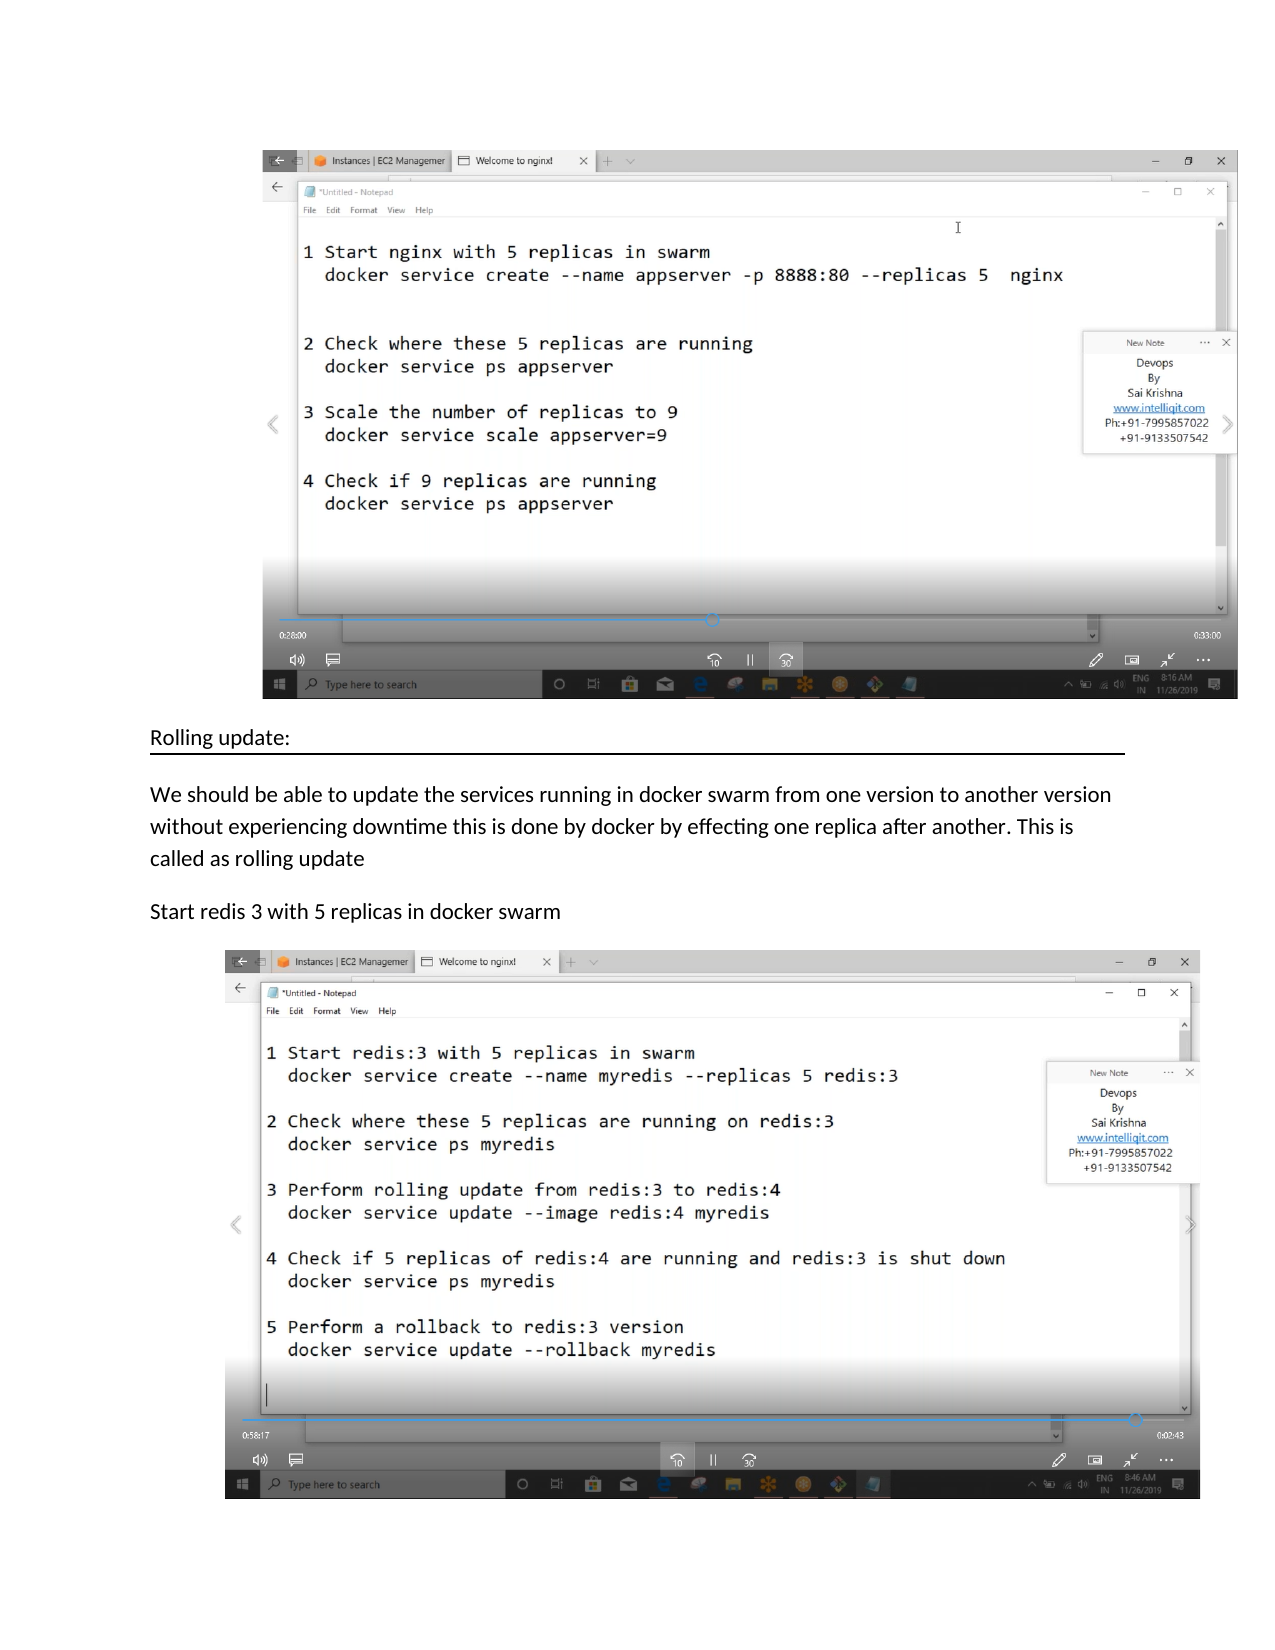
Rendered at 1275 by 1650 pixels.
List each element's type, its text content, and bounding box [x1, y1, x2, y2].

text We should be able to update the services running in docker swarm from one version to another version without experiencing downtime this is done by docker by effecting one replica after another. This is called as rolling update [150, 780, 1125, 872]
picture [225, 950, 1200, 1499]
text Start redis 3 with 5 replicas in docker swarm [150, 897, 1125, 925]
text Rolling update: [150, 723, 1125, 753]
picture [262, 150, 1238, 699]
